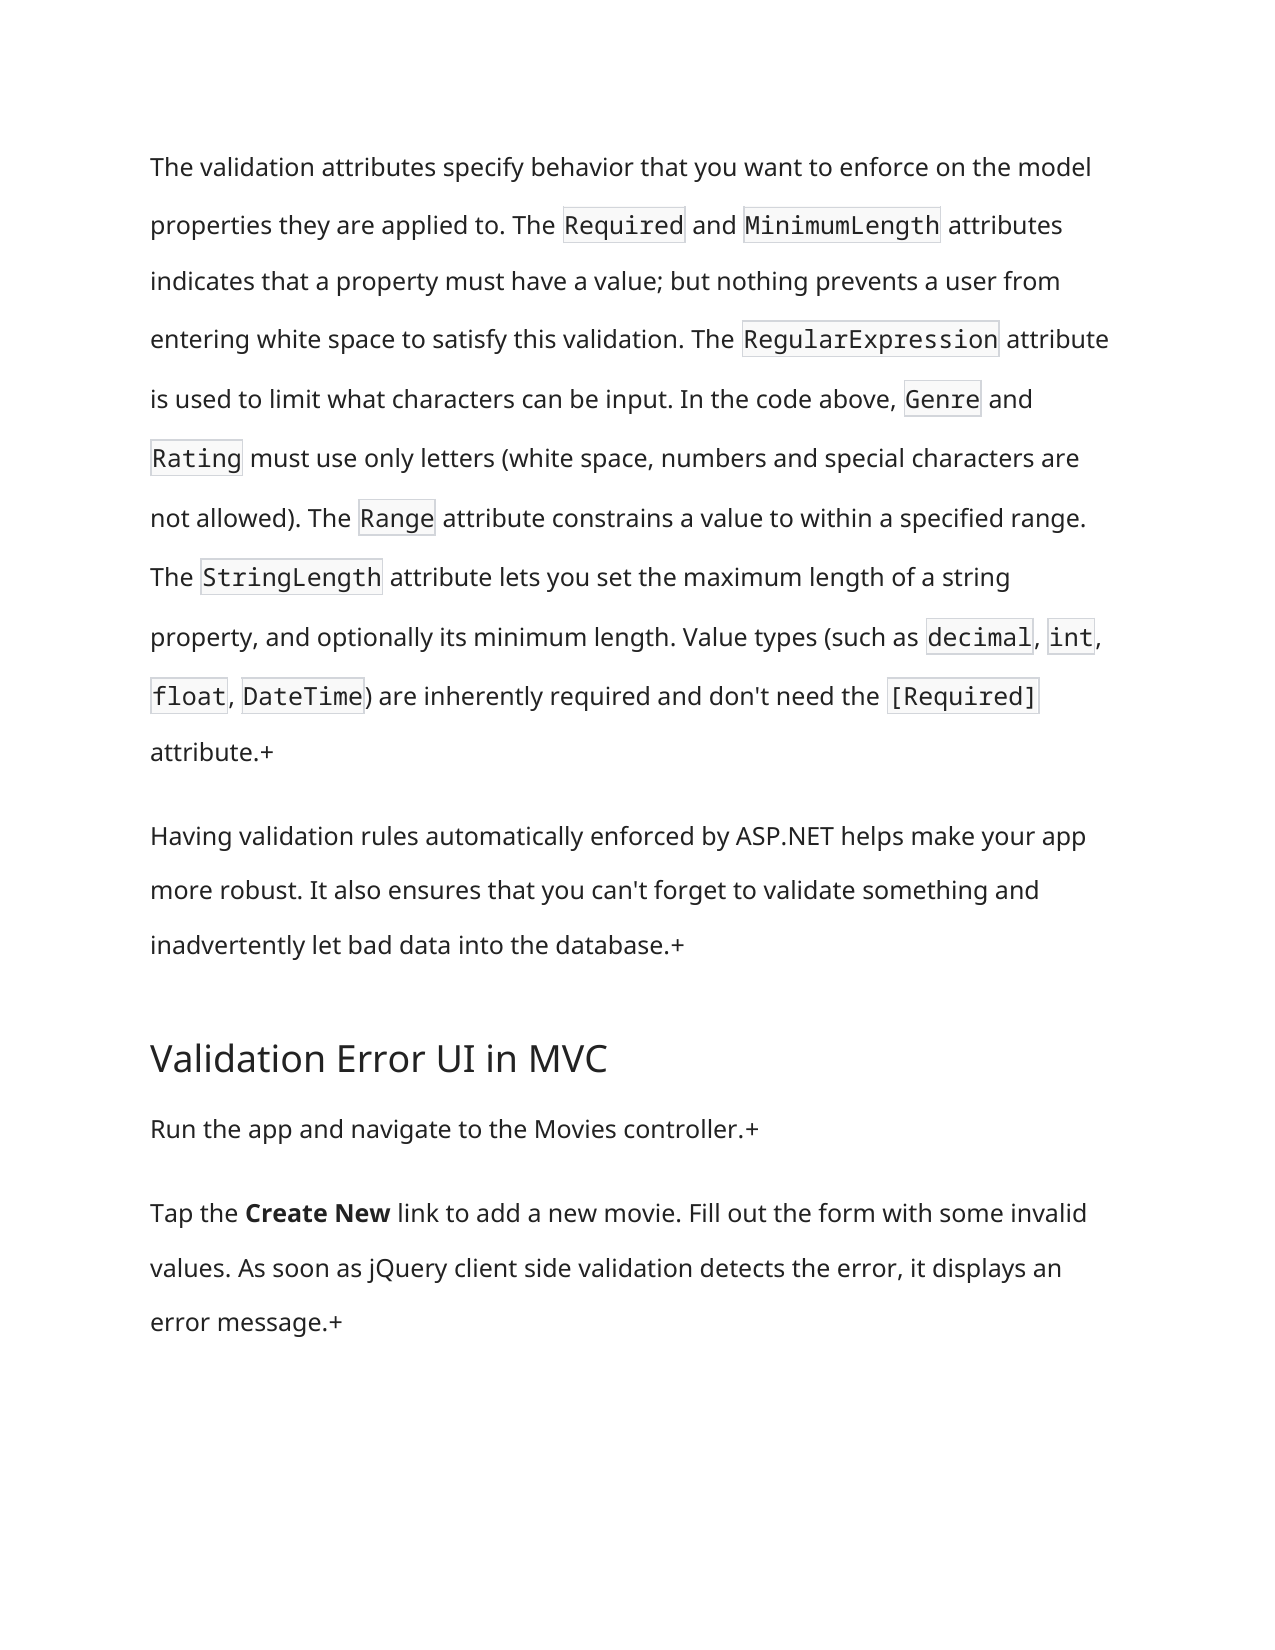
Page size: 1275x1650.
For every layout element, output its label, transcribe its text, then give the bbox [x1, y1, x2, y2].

text Run the app and navigate to the Movies controller.+ [150, 1112, 1125, 1146]
text The validation attributes specify behavior that you want to enforce on the model properties they are applied to. The Required and MinimumLength attributes indicates that a property must have a value; but nothing prevents a user from entering white space to satisfy this validation. The RegularExpression attribute is used to limit what characters can be input. In the code above, Genre and Rating must use only letters (white space, numbers and special characters are not allowed). The Range attribute constrains a value to within a specified range. The StringLength attribute lets you set the maximum length of a string property, and optionally its minimum length. Value types (such as decimal, int, float, DateTime) are inherently required and don't need the [Required] attribute.+ [150, 150, 1125, 769]
text Having validation rules automatically enforced by ASP.NET helps make your app more robust. It also ensures that you can't forget to validate something and inadvertently let bad data into the database.+ [150, 818, 1125, 961]
text Tap the Create New link to add a new movie. Fill out the form with some invalid values. As soon as jQuery client side validation detects the error, it displays an error message.+ [150, 1196, 1125, 1339]
subtitle Validation Error UI in MVC [150, 1032, 1125, 1083]
